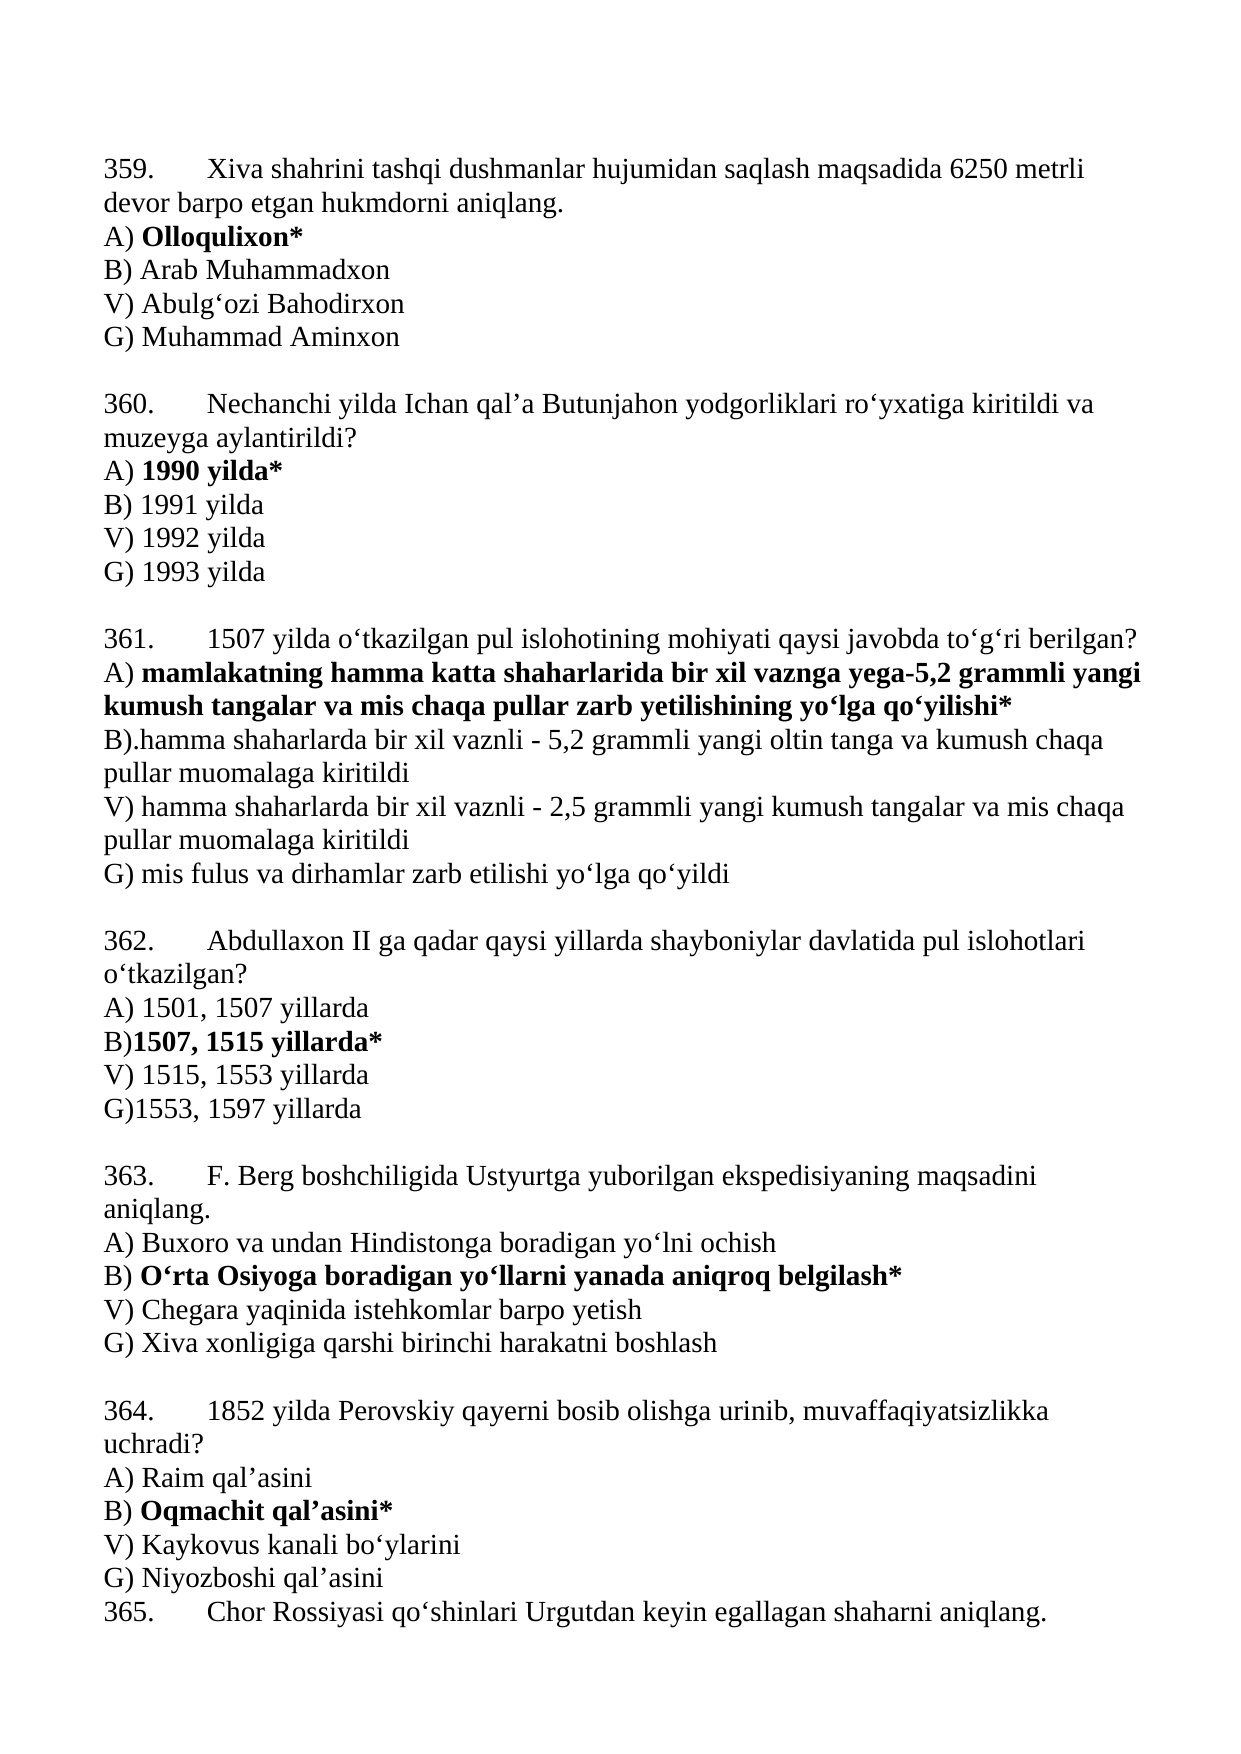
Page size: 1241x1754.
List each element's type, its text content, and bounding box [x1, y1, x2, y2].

list 1507 yilda o‘tkazilgan pul islohotining mohiyati qaysi javobda to‘g‘ri berilgan? [103, 621, 1152, 655]
list Nechanchi yilda Ichan qal’a Butunjahon yodgorliklari ro‘yxatiga kiritildi va muzeyga aylantirildi? [103, 386, 1152, 453]
text V) hamma shaharlarda bir xil vaznli - 2,5 grammli yangi kumush tangalar va mis chaqa pullar muomalaga kiritildi [103, 789, 1152, 856]
text B) O‘rta Osiyoga boradigan yo‘llarni yanada aniqroq belgilash* [103, 1258, 1152, 1292]
text A) Raim qal’asini [103, 1460, 1152, 1493]
text G) Xiva xonligiga qarshi birinchi harakatni boshlash [103, 1326, 1152, 1359]
text A) Buxoro va undan Hindistonga boradigan yo‘lni ochish [103, 1225, 1152, 1258]
text V) 1992 yilda [103, 521, 1152, 554]
list Abdullaxon II ga qadar qaysi yillarda shayboniylar davlatida pul islohotlari [103, 923, 1152, 957]
text V) 1515, 1553 yillarda [103, 1057, 1152, 1091]
list 1852 yilda Perovskiy qayerni bosib olishga urinib, muvaffaqiyatsizlikka uchradi? [103, 1393, 1152, 1460]
text o‘tkazilgan? [103, 957, 1152, 990]
text G) Niyozboshi qal’asini [103, 1560, 1152, 1594]
text A) 1990 yilda* [103, 453, 1152, 487]
text B)1507, 1515 yillarda* [103, 1024, 1152, 1057]
text G)1553, 1597 yillarda [103, 1091, 1152, 1124]
text B) Oqmachit qal’asini* [103, 1493, 1152, 1527]
list Chor Rossiyasi qo‘shinlari Urgutdan keyin egallagan shaharni aniqlang. [103, 1594, 1152, 1627]
text A) 1501, 1507 yillarda [103, 990, 1152, 1024]
list F. Berg boshchiligida Ustyurtga yuborilgan ekspedisiyaning maqsadini aniqlang. [103, 1158, 1152, 1225]
text G) mis fulus va dirhamlar zarb etilishi yo‘lga qo‘yildi [103, 856, 1152, 889]
text V) Kaykovus kanali bo‘ylarini [103, 1527, 1152, 1560]
text V) Abulg‘ozi Bahodirxon [103, 286, 1152, 319]
list Xiva shahrini tashqi dushmanlar hujumidan saqlash maqsadida 6250 metrli devor barpo etgan hukmdorni aniqlang. [103, 152, 1152, 219]
text A) Olloqulixon* [103, 219, 1152, 252]
text G) Muhammad Aminxon [103, 319, 1152, 353]
text A) mamlakatning hamma katta shaharlarida bir xil vaznga yega-5,2 grammli yangi kumush tangalar va mis chaqa pullar zarb yetilishining yo‘lga qo‘yilishi* [103, 655, 1152, 722]
text V) Chegara yaqinida istehkomlar barpo yetish [103, 1292, 1152, 1326]
text B) 1991 yilda [103, 487, 1152, 521]
text B).hamma shaharlarda bir xil vaznli - 5,2 grammli yangi oltin tanga va kumush chaqa pullar muomalaga kiritildi [103, 722, 1152, 789]
text B) Arab Muhammadxon [103, 252, 1152, 286]
text G) 1993 yilda [103, 554, 1152, 588]
